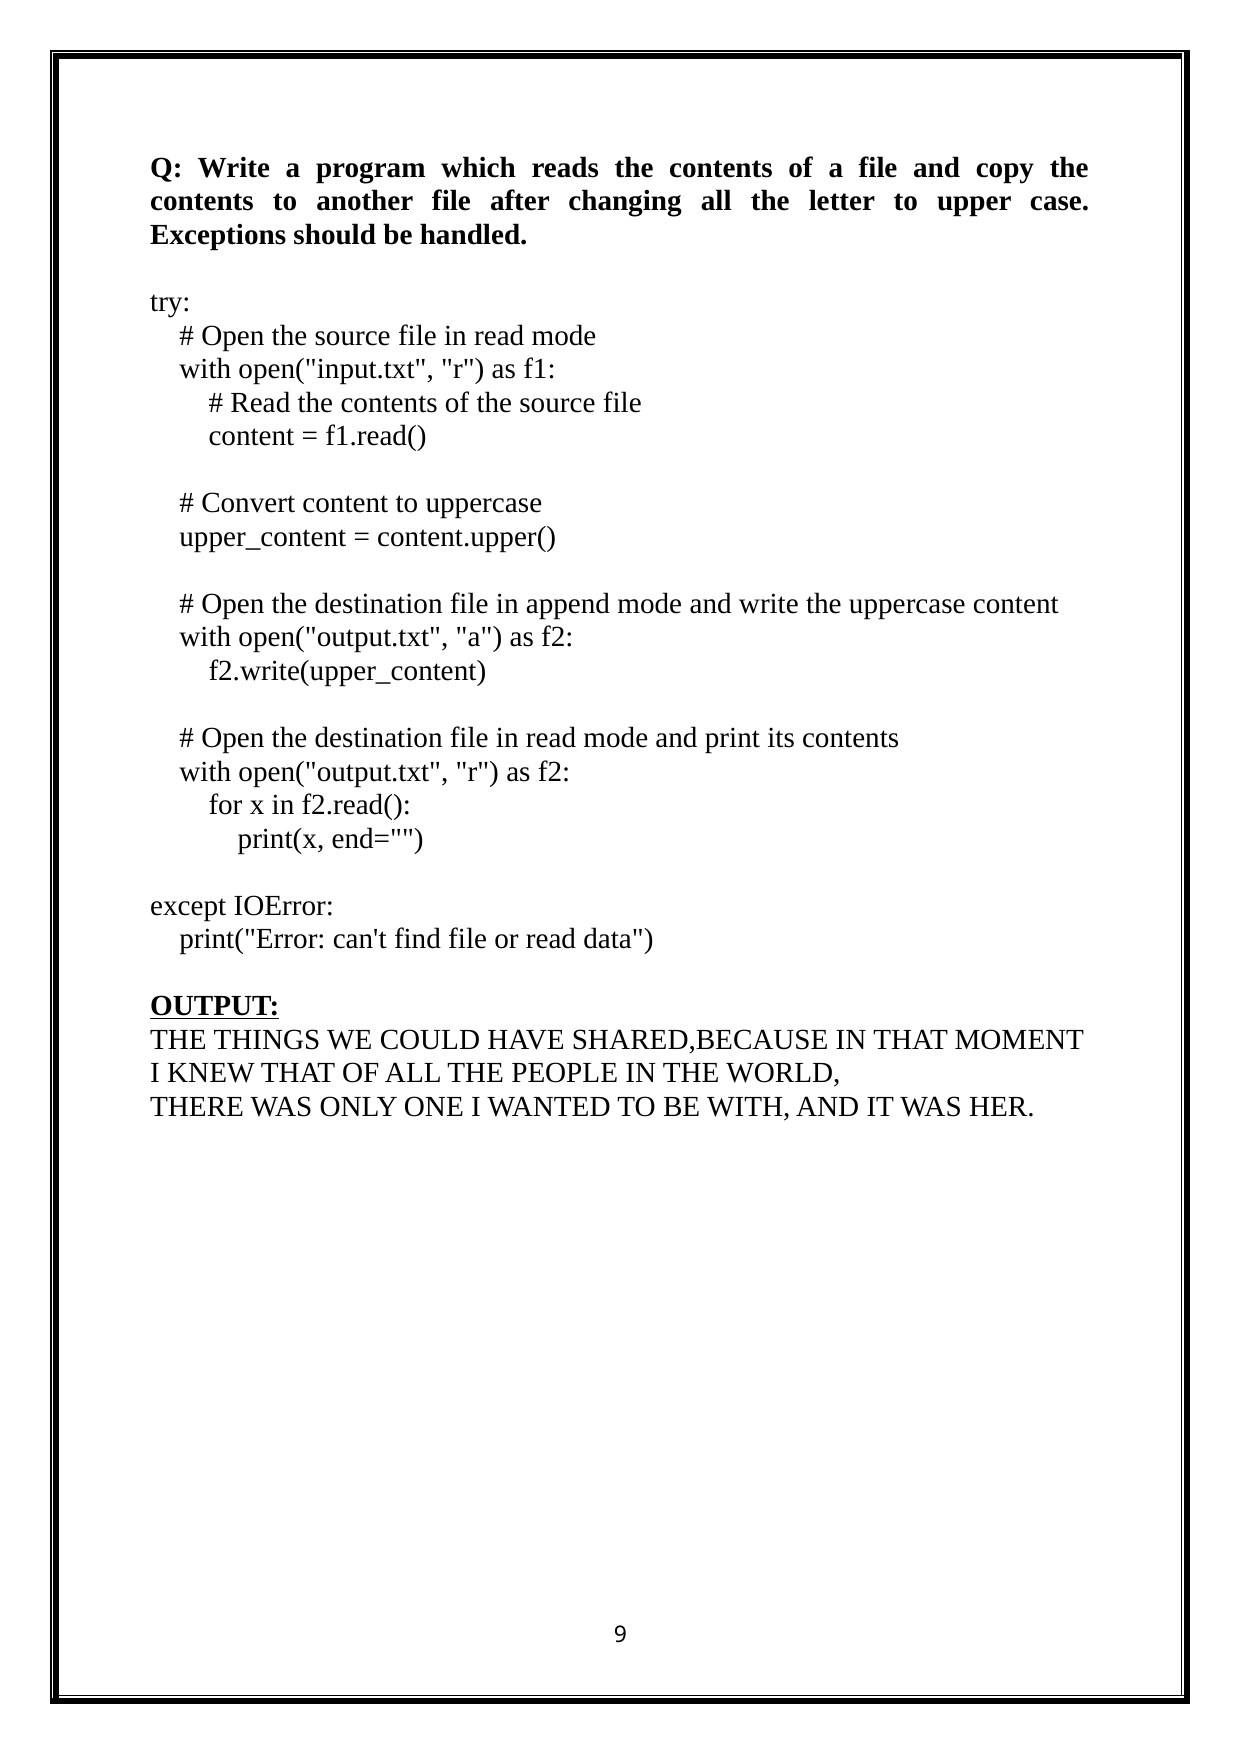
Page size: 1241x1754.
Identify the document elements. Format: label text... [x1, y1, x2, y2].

text except IOError: [150, 888, 1090, 921]
text content = f1.read() [150, 418, 1090, 452]
text print("Error: can't find file or read data") [150, 921, 1090, 955]
text with open("output.txt", "a") as f2: [150, 619, 1090, 653]
text # Open the source file in read mode [150, 318, 1090, 351]
text # Read the contents of the source file [150, 385, 1090, 418]
text with open("input.txt", "r") as f1: [150, 351, 1090, 385]
text THE THINGS WE COULD HAVE SHARED,BECAUSE IN THAT MOMENT [150, 1022, 1090, 1056]
text print(x, end="") [150, 821, 1090, 854]
text f2.write(upper_content) [150, 653, 1090, 687]
text OUTPUT: [150, 988, 1090, 1022]
text # Convert content to uppercase [150, 485, 1090, 519]
text THERE WAS ONLY ONE I WANTED TO BE WITH, AND IT WAS HER. [150, 1089, 1090, 1123]
text try: [150, 284, 1090, 318]
text Q: Write a program which reads the contents of a file and copy the contents to another file after changing all the letter to upper case. Exceptions should be handled. [150, 150, 1090, 251]
text I KNEW THAT OF ALL THE PEOPLE IN THE WORLD, [150, 1056, 1090, 1089]
text # Open the destination file in read mode and print its contents [150, 720, 1090, 754]
text # Open the destination file in append mode and write the uppercase content [150, 586, 1090, 619]
text for x in f2.read(): [150, 787, 1090, 821]
text upper_content = content.upper() [150, 519, 1090, 552]
text with open("output.txt", "r") as f2: [150, 754, 1090, 787]
